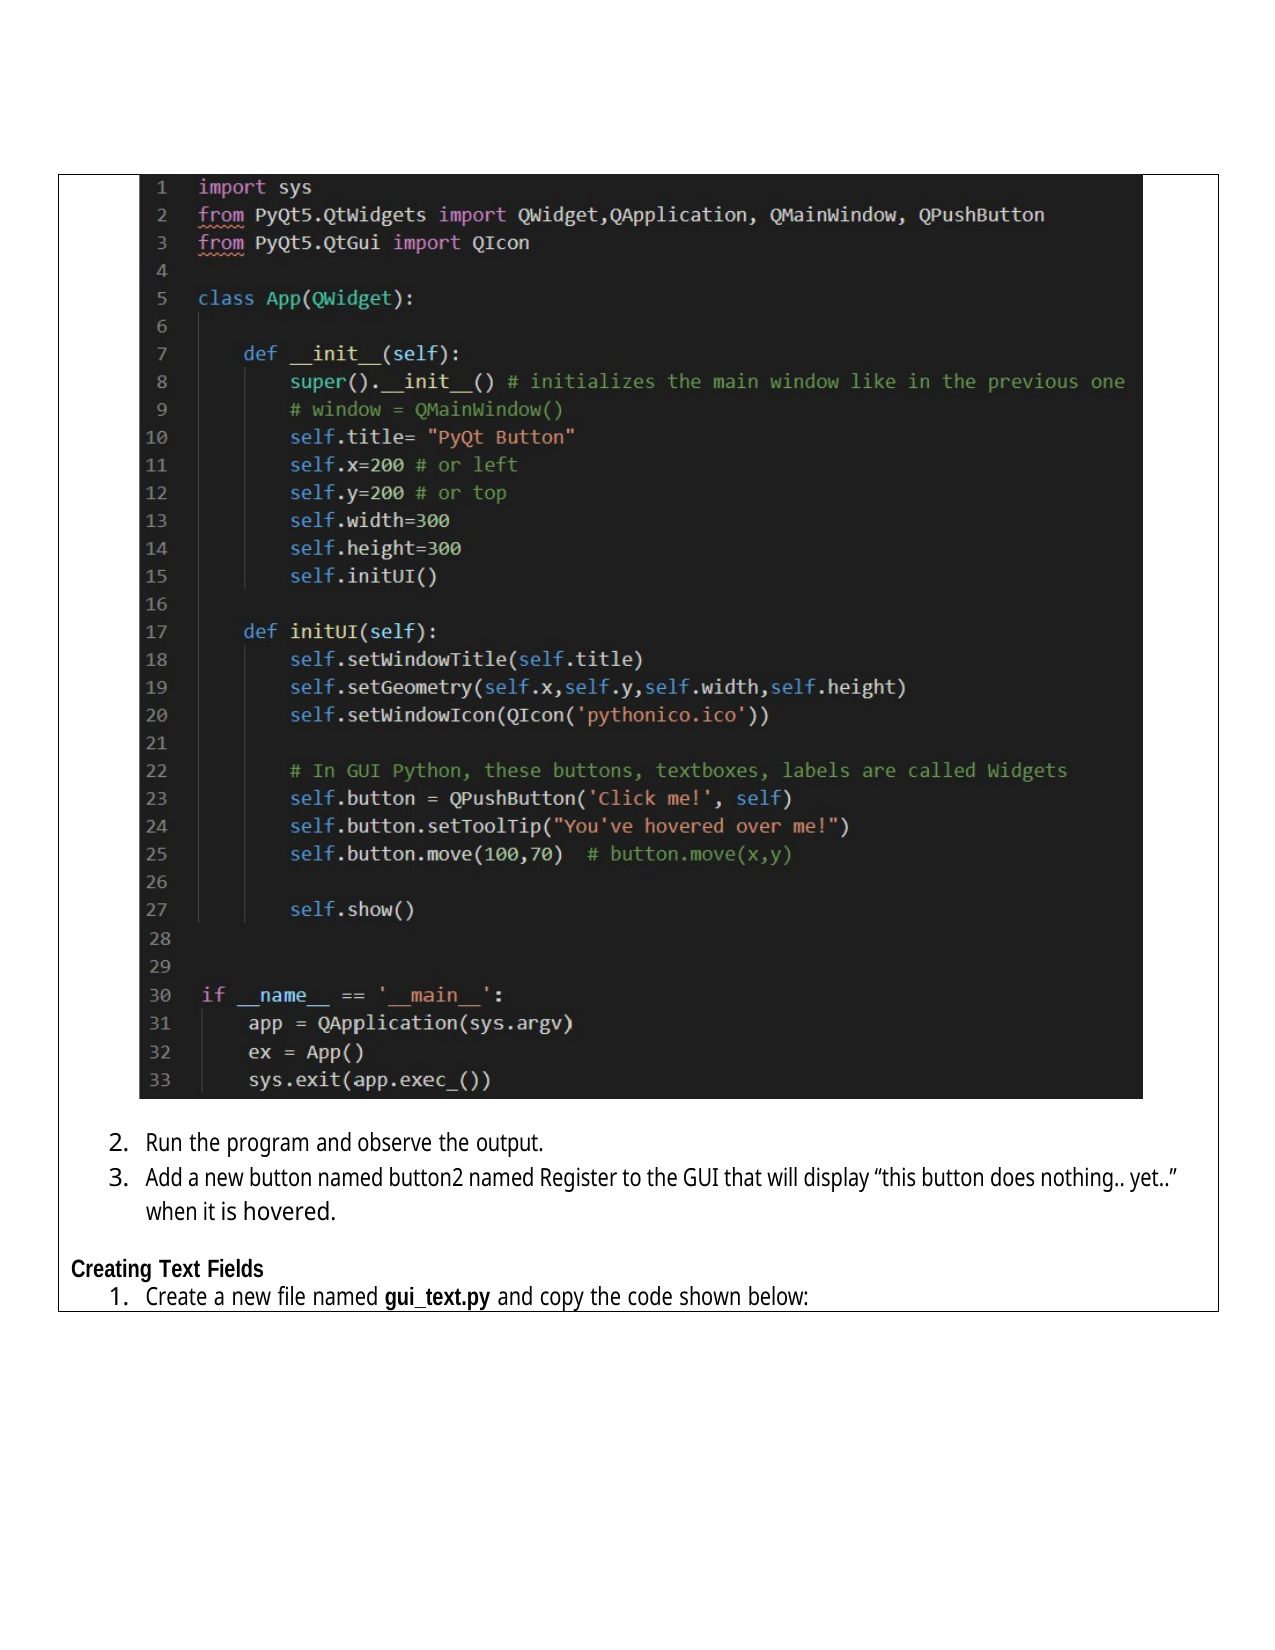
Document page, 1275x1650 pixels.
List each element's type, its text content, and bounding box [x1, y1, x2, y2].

picture [139, 174, 1143, 1099]
table_header Run the program and observe the output. Add a new button named button2 named Register to the GUI that will display “this button does nothing.. yet..” when it is hovered. Creating Text Fields Create a new file named gui_text.py and copy the code shown below: [59, 175, 1218, 1311]
